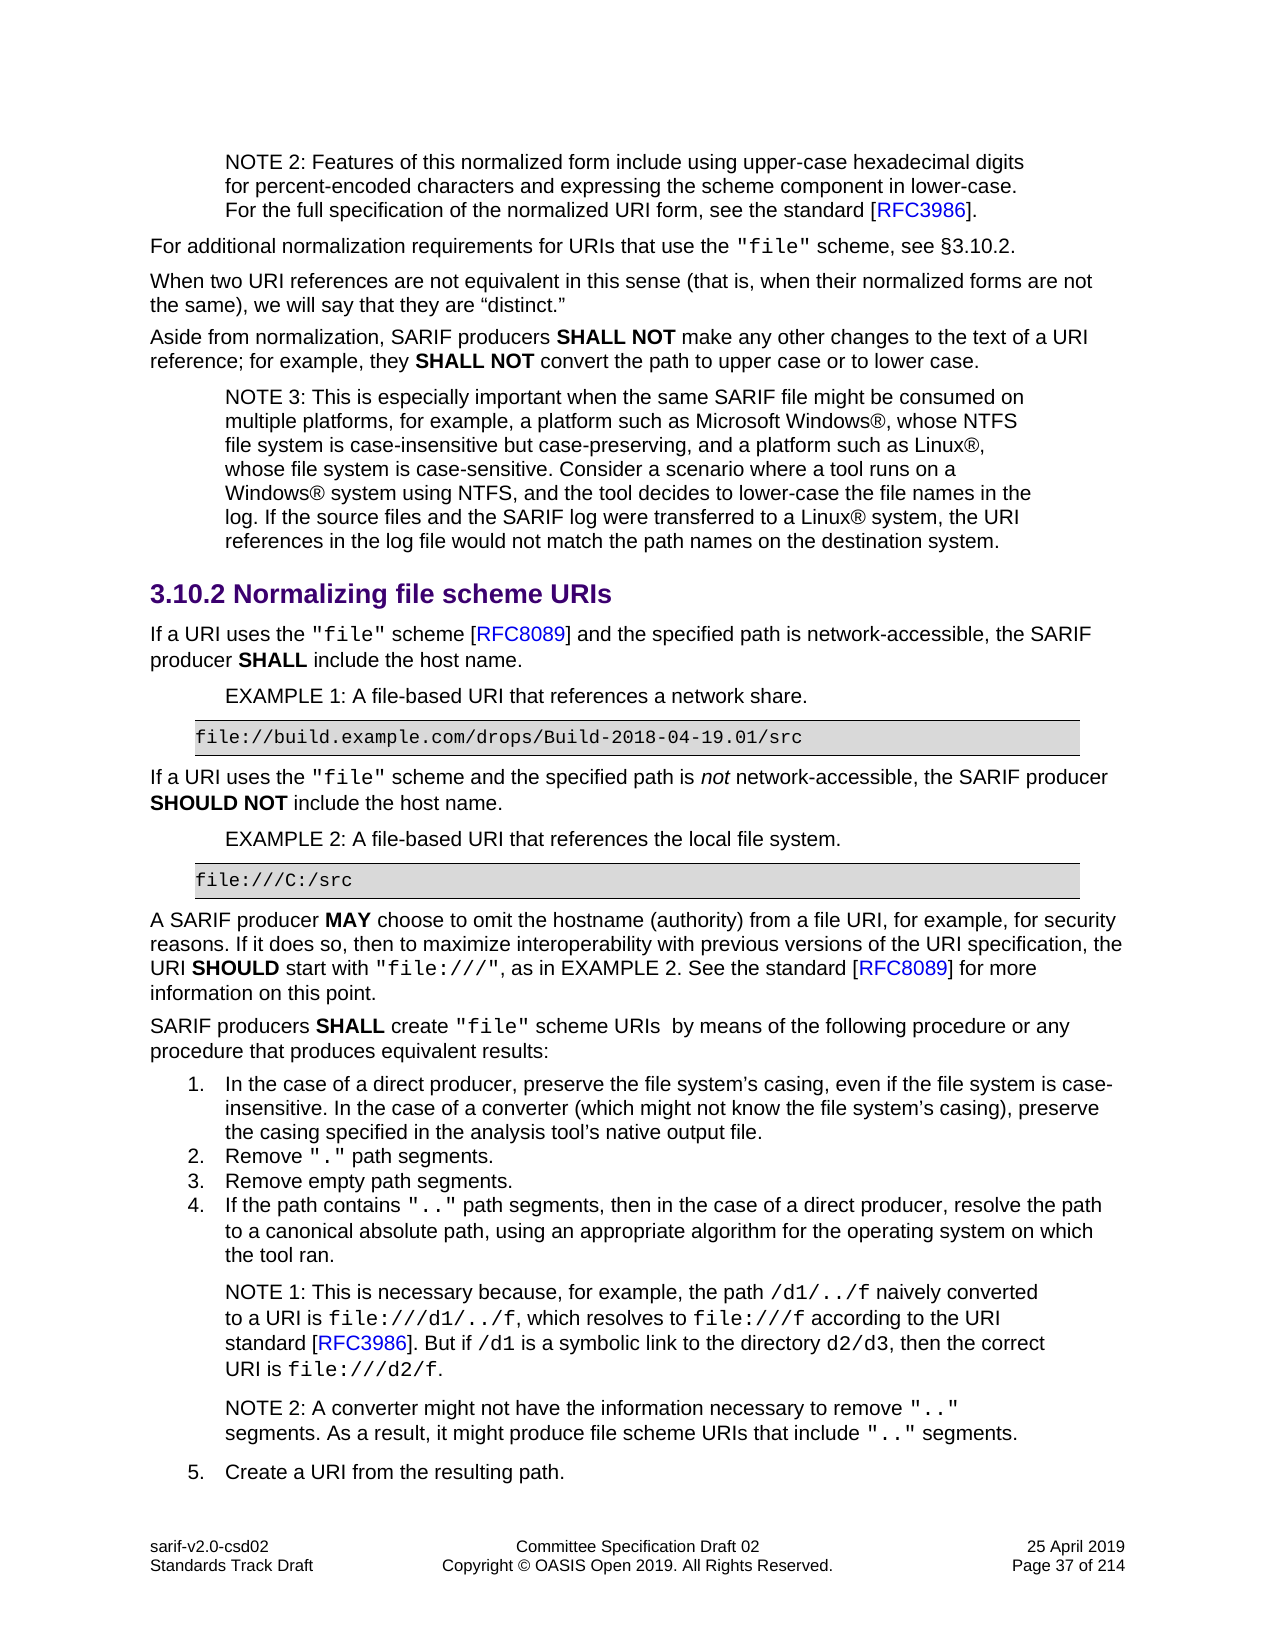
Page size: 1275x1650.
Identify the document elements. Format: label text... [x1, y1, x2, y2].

list Create a URI from the resulting path. [187, 1459, 1125, 1483]
text If a URI uses the "file" scheme [RFC8089] and the specified path is network-accessible, the SARIF producer SHALL include the host name. [150, 622, 1125, 671]
text file://build.example.com/drops/Build-2018-04-19.01/src [195, 721, 1080, 755]
text Aside from normalization, SARIF producers SHALL NOT make any other changes to the text of a URI reference; for example, they SHALL NOT convert the path to upper case or to lower case. [150, 325, 1125, 373]
text For additional normalization requirements for URIs that use the "file" scheme, see §3.10.2. [150, 234, 1125, 260]
list Remove empty path segments. [187, 1169, 1125, 1193]
list Remove "." path segments. [187, 1143, 1125, 1169]
text A SARIF producer MAY choose to omit the hostname (authority) from a file URI, for example, for security reasons. If it does so, then to maximize interoperability with previous versions of the URI specification, the URI SHOULD start with "file:///", as in EXAMPLE 2. See the standard [RFC8089] for more information on this point. [150, 907, 1125, 1005]
list In the case of a direct producer, preserve the file system’s casing, even if the file system is case-insensitive. In the case of a converter (which might not know the file system’s casing), preserve the casing specified in the analysis tool’s native output file. [187, 1072, 1125, 1143]
text EXAMPLE 1: A file-based URI that references a network share. [225, 684, 1050, 708]
text SARIF producers SHALL create "file" scheme URIs by means of the following procedure or any procedure that produces equivalent results: [150, 1013, 1125, 1063]
text EXAMPLE 2: A file-based URI that references the local file system. [225, 827, 1050, 851]
text NOTE 3: This is especially important when the same SARIF file might be consumed on multiple platforms, for example, a platform such as Microsoft Windows®, whose NTFS file system is case-insensitive but case-preserving, and a platform such as Linux®, whose file system is case-sensitive. Consider a scenario where a tool runs on a Windows® system using NTFS, and the tool decides to lower-case the file names in the log. If the source files and the SARIF log were transferred to a Linux® system, the URI references in the log file would not match the path names on the destination system. [225, 385, 1050, 553]
subtitle Normalizing file scheme URIs [150, 578, 1125, 609]
text file:///C:/src [195, 864, 1080, 898]
text If a URI uses the "file" scheme and the specified path is not network-accessible, the SARIF producer SHOULD NOT include the host name. [150, 764, 1125, 814]
